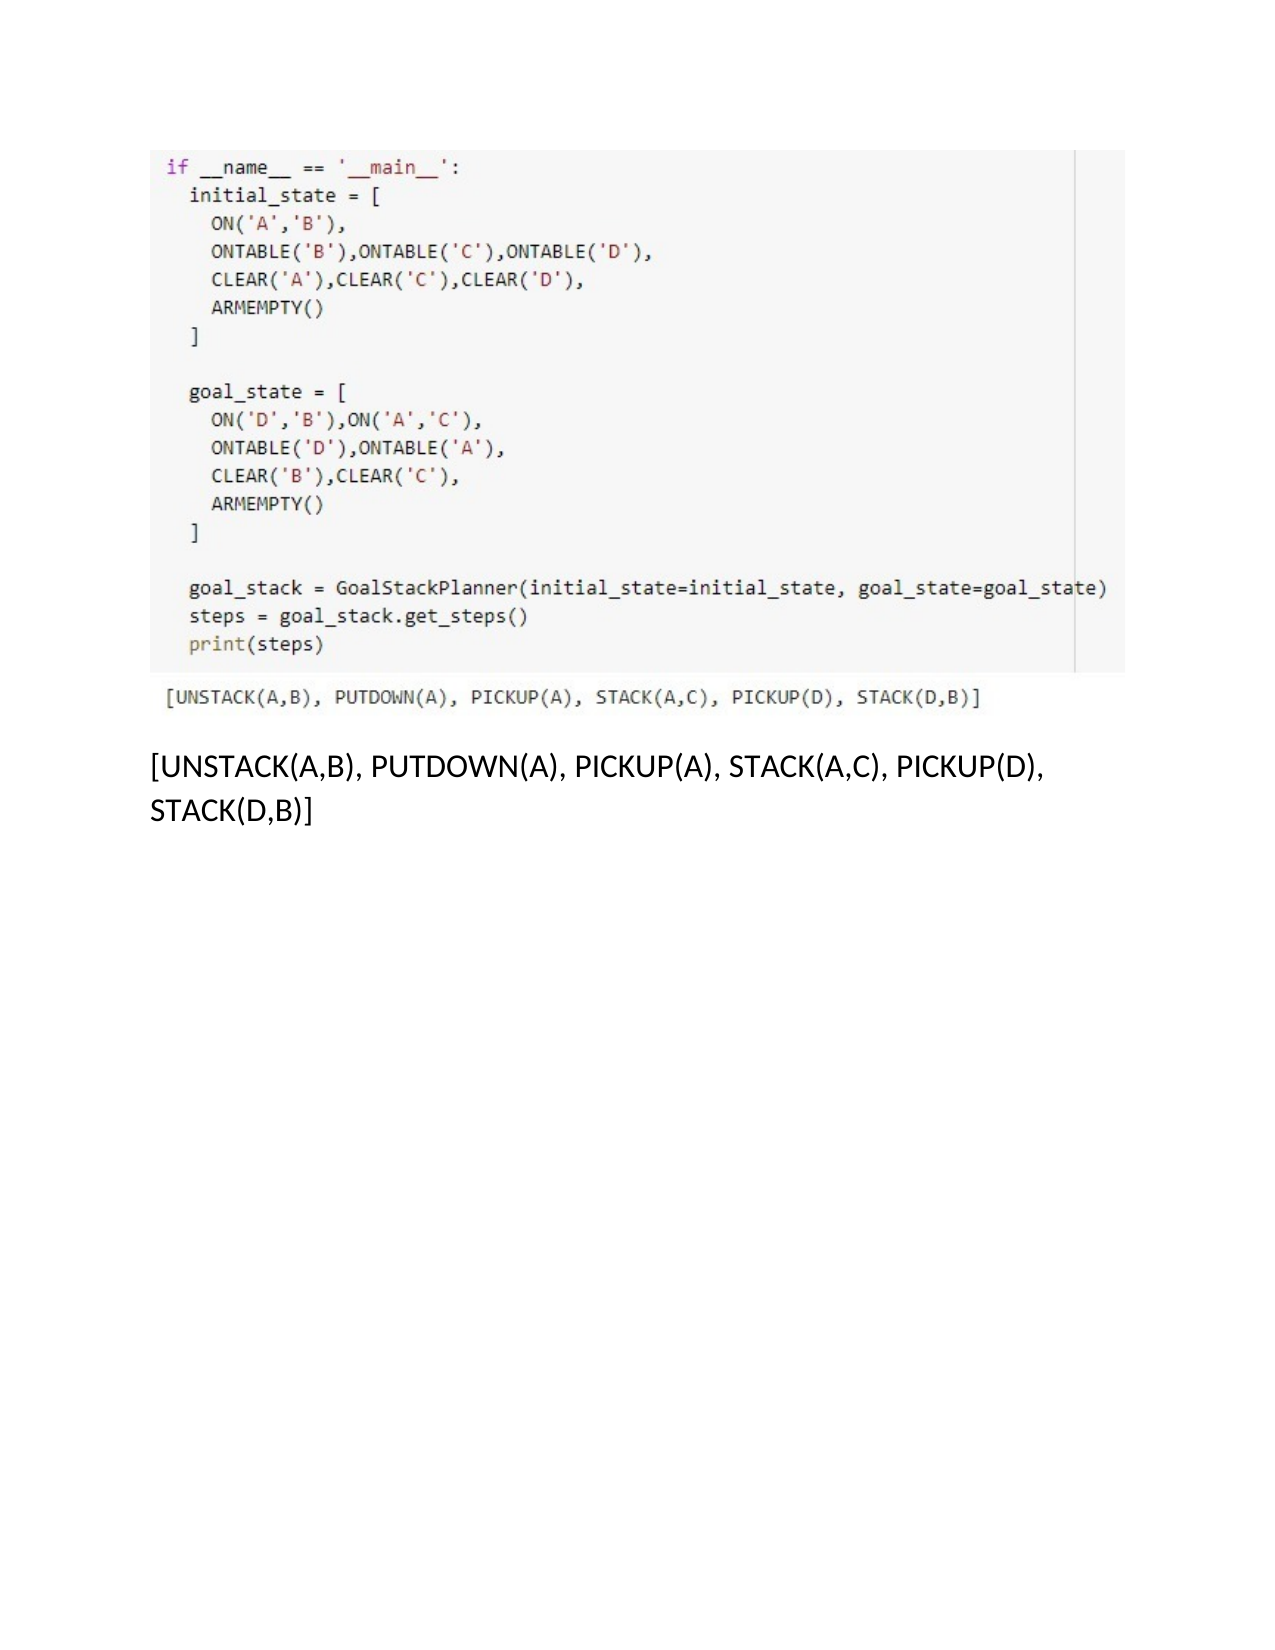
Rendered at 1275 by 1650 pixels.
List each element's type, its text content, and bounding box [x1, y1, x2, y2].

text [UNSTACK(A,B), PUTDOWN(A), PICKUP(A), STACK(A,C), PICKUP(D), STACK(D,B)] [150, 745, 1125, 829]
picture [150, 150, 1125, 726]
